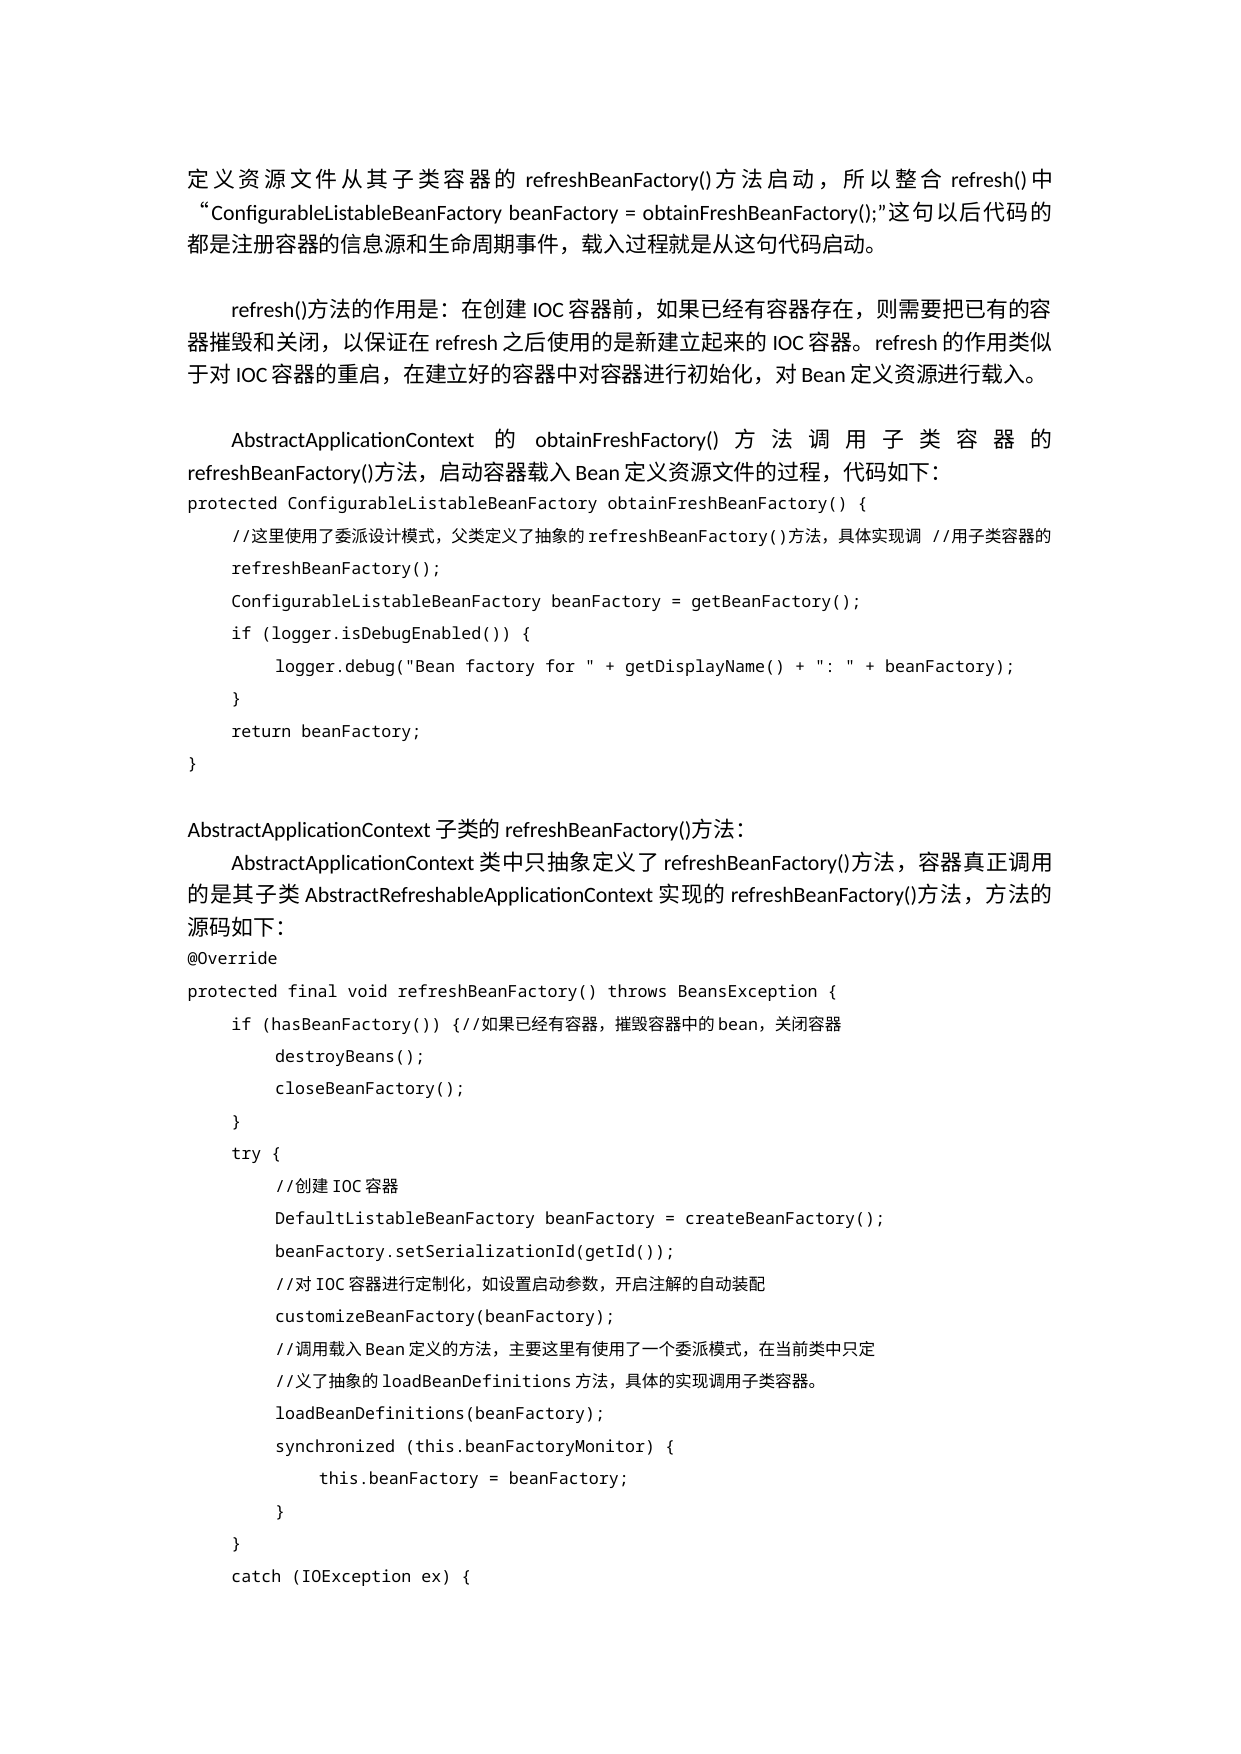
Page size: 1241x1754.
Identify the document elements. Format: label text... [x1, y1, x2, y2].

text if (hasBeanFactory()) {//如果已经有容器，摧毁容器中的bean，关闭容器 [187, 1007, 1053, 1039]
text } [187, 682, 1053, 714]
text //调用载入Bean定义的方法，主要这里有使用了一个委派模式，在当前类中只定 [231, 1332, 1053, 1364]
text customizeBeanFactory(beanFactory); [187, 1299, 1053, 1332]
text //义了抽象的loadBeanDefinitions方法，具体的实现调用子类容器。 [231, 1364, 1053, 1397]
text refresh()方法的作用是：在创建IOC容器前，如果已经有容器存在，则需要把已有的容器摧毁和关闭，以保证在refresh之后使用的是新建立起来的IOC容器。refresh的作用类似于对IOC容器的重启，在建立好的容器中对容器进行初始化，对Bean定义资源进行载入。 [187, 292, 1053, 389]
text AbstractApplicationContext类中只抽象定义了refreshBeanFactory()方法，容器真正调用的是其子类AbstractRefreshableApplicationContext实现的refreshBeanFactory()方法，方法的源码如下： [187, 844, 1053, 942]
text ConfigurableListableBeanFactory beanFactory = getBeanFactory(); [187, 584, 1053, 617]
text return beanFactory; [187, 714, 1053, 747]
text AbstractApplicationContext子类的refreshBeanFactory()方法： [187, 812, 1053, 844]
text if (logger.isDebugEnabled()) { [187, 617, 1053, 649]
text //创建IOC容器 [231, 1169, 1053, 1202]
text } [187, 1104, 1053, 1137]
text this.beanFactory = beanFactory; [187, 1462, 1053, 1494]
text } [187, 747, 1053, 779]
text AbstractApplicationContext的obtainFreshFactory()方法调用子类容器的refreshBeanFactory()方法，启动容器载入Bean定义资源文件的过程，代码如下： [187, 422, 1053, 487]
text synchronized (this.beanFactoryMonitor) { [187, 1429, 1053, 1462]
text DefaultListableBeanFactory beanFactory = createBeanFactory(); [187, 1202, 1053, 1234]
text refreshBeanFactory(); [187, 552, 1053, 584]
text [187, 162, 1053, 259]
text @Override [187, 942, 1053, 974]
text //这里使用了委派设计模式，父类定义了抽象的refreshBeanFactory()方法，具体实现调 //用子类容器的 [187, 519, 1053, 552]
text beanFactory.setSerializationId(getId()); [187, 1234, 1053, 1267]
text closeBeanFactory(); [187, 1072, 1053, 1104]
text protected final void refreshBeanFactory() throws BeansException { [187, 974, 1053, 1007]
text destroyBeans(); [187, 1039, 1053, 1072]
text catch (IOException ex) { [187, 1559, 1053, 1592]
text protected ConfigurableListableBeanFactory obtainFreshBeanFactory() { [187, 487, 1053, 519]
text //对IOC容器进行定制化，如设置启动参数，开启注解的自动装配 [231, 1267, 1053, 1299]
text loadBeanDefinitions(beanFactory); [187, 1397, 1053, 1429]
text logger.debug("Bean factory for " + getDisplayName() + ": " + beanFactory); [187, 649, 1053, 682]
text try { [187, 1137, 1053, 1169]
text } [187, 1494, 1053, 1527]
text } [187, 1527, 1053, 1559]
